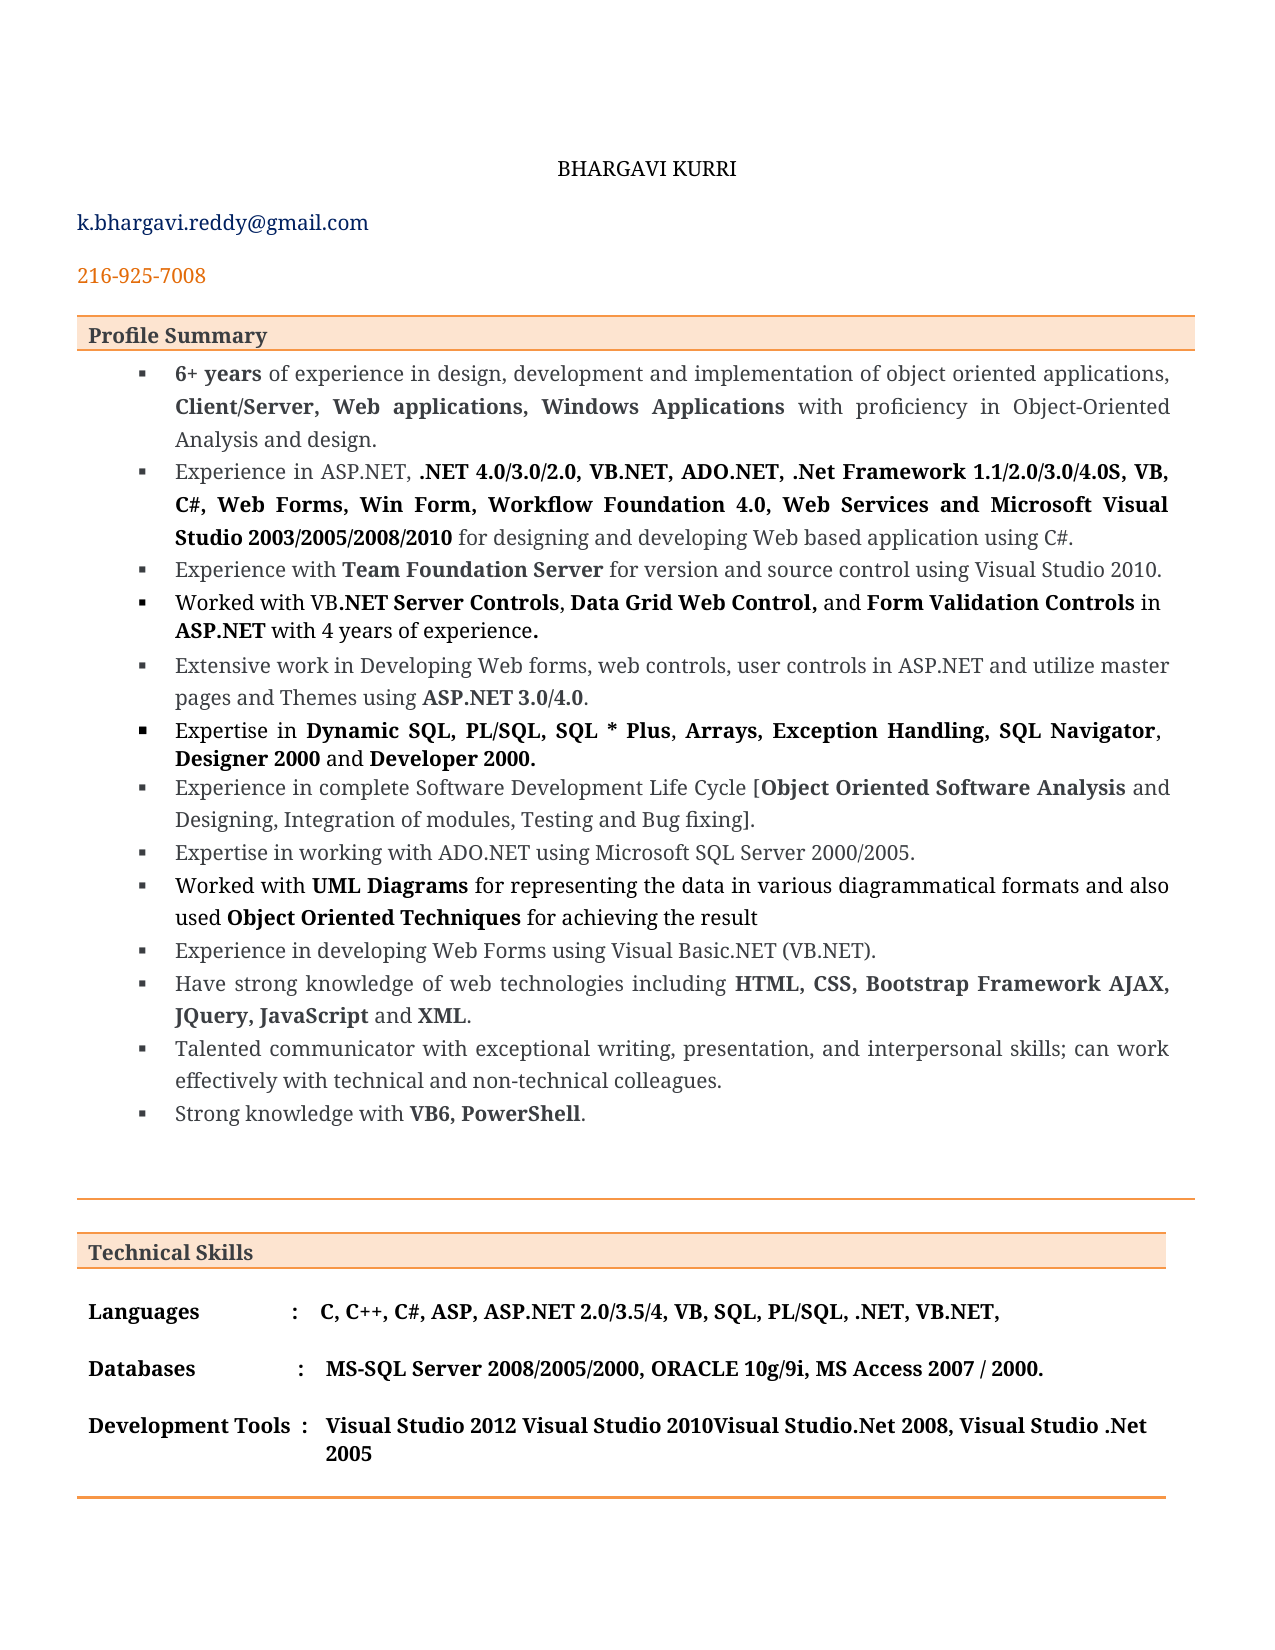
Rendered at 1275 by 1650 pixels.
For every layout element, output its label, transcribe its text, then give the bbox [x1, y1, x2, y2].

table_cell [66, 1200, 1228, 1498]
table_header BHARGAVI KURRI k.bhargavi.reddy@gmail.com 216-925-7008 [66, 150, 1228, 1199]
